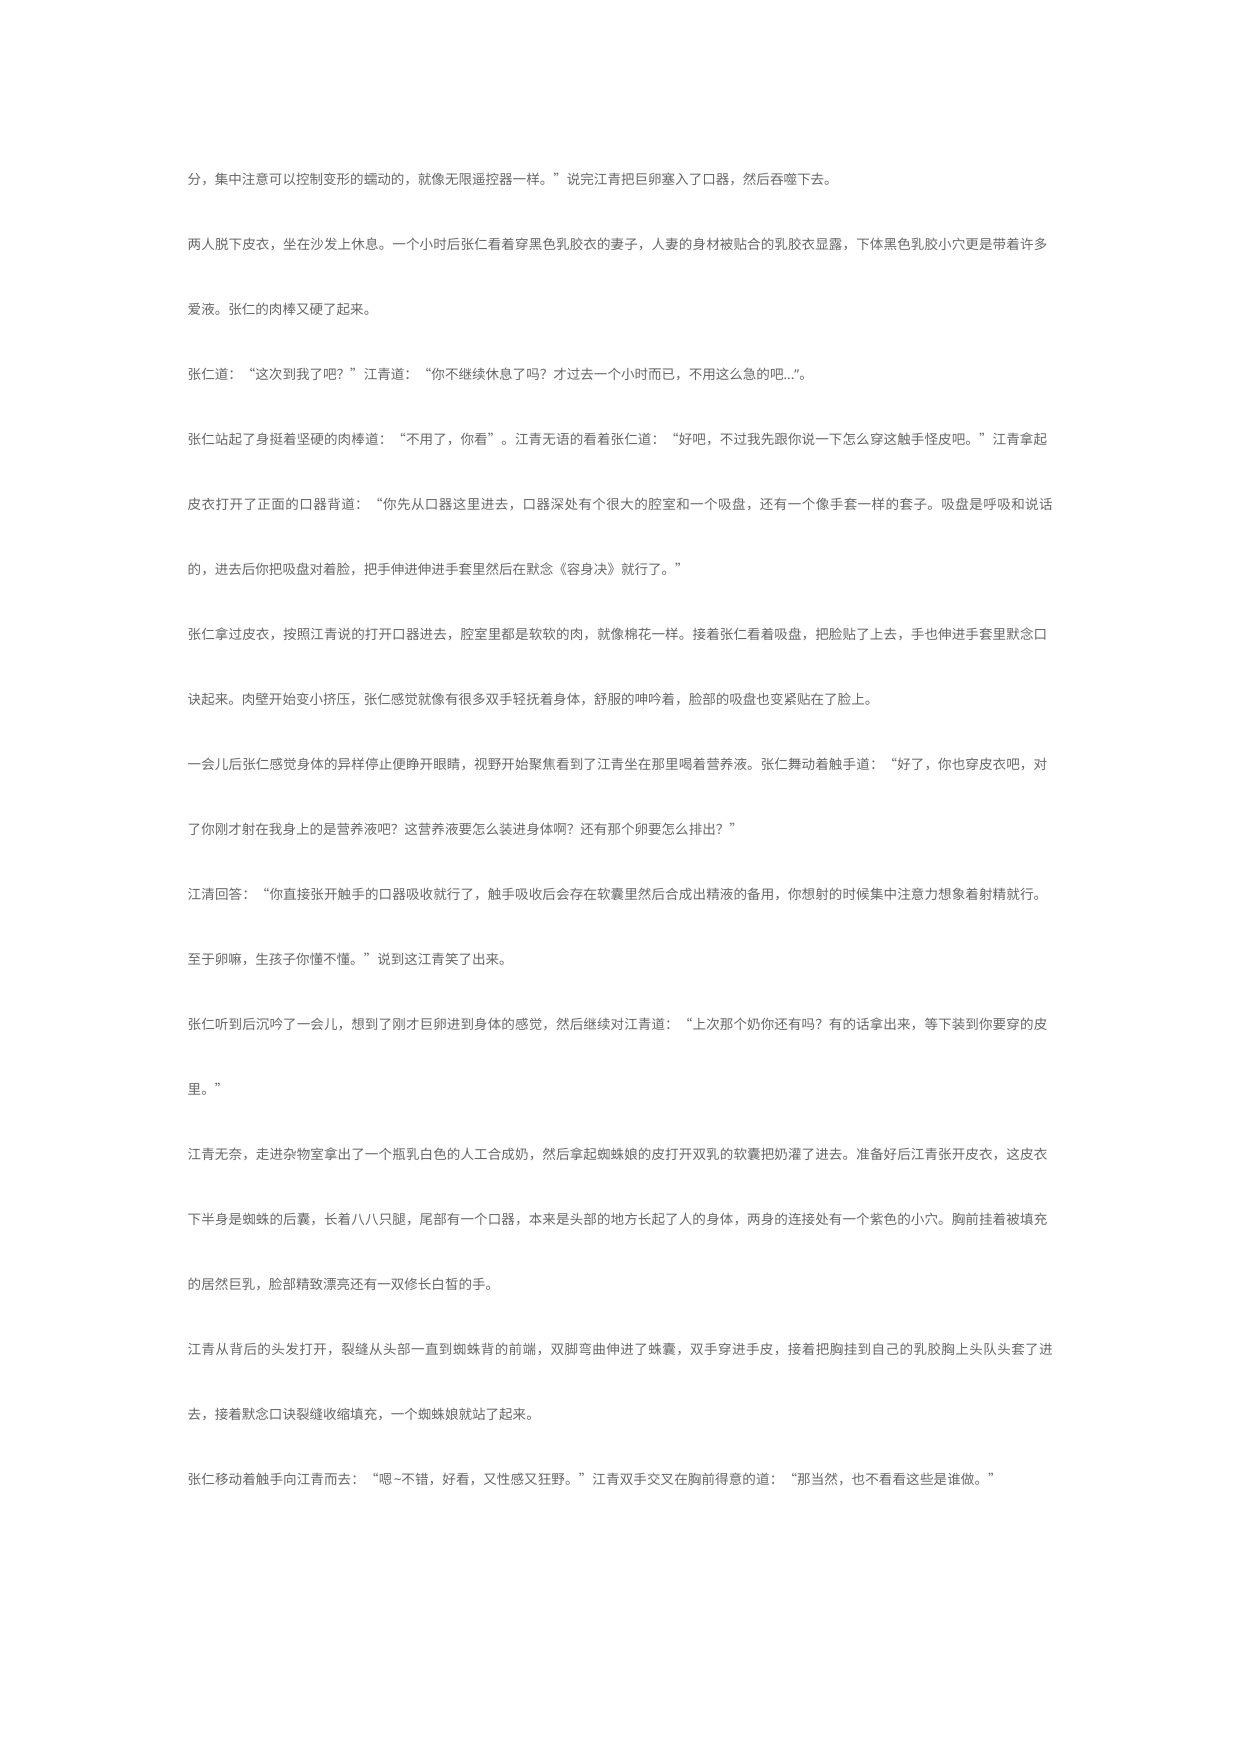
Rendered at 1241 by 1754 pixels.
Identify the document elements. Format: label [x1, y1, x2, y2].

text [187, 162, 1053, 1559]
